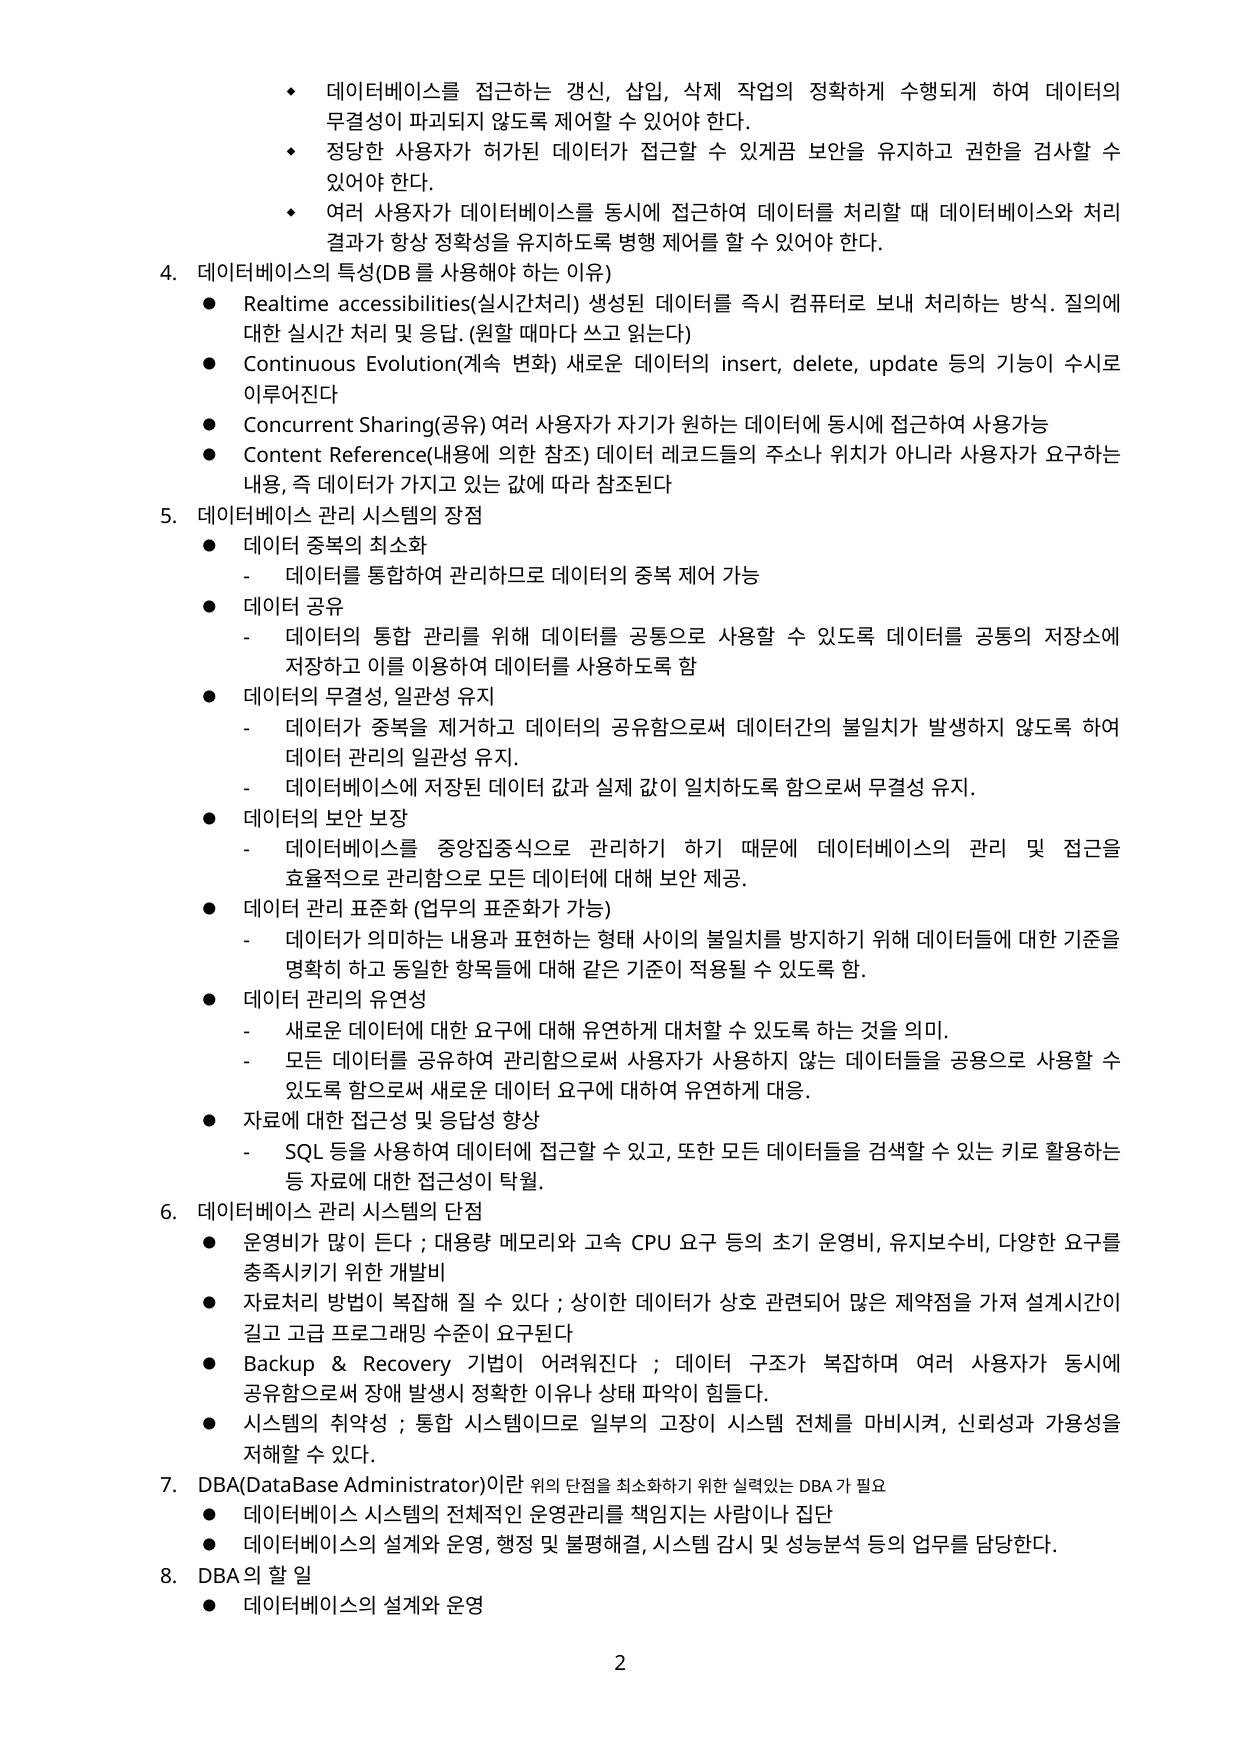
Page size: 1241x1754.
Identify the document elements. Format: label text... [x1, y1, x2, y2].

list 데이터를 통합하여 관리하므로 데이터의 중복 제어 가능 [243, 559, 1122, 590]
list 시스템의 취약성 ; 통합 시스템이므로 일부의 고장이 시스템 전체를 마비시켜, 신뢰성과 가용성을 저해할 수 있다. [201, 1408, 1122, 1468]
list 새로운 데이터에 대한 요구에 대해 유연하게 대처할 수 있도록 하는 것을 의미. [243, 1014, 1122, 1044]
list DBA의 할 일 [160, 1559, 1122, 1589]
list 여러 사용자가 데이터베이스를 동시에 접근하여 데이터를 처리할 때 데이터베이스와 처리 결과가 항상 정확성을 유지하도록 병행 제어를 할 수 있어야 한다. [285, 196, 1122, 257]
list 데이터의 보안 보장 [201, 802, 1122, 832]
list Content Reference(내용에 의한 참조) 데이터 레코드들의 주소나 위치가 아니라 사용자가 요구하는 내용, 즉 데이터가 가지고 있는 값에 따라 참조된다 [201, 438, 1122, 499]
list 데이터베이스의 설계와 운영 [201, 1589, 1122, 1619]
list 데이터가 중복을 제거하고 데이터의 공유함으로써 데이터간의 불일치가 발생하지 않도록 하여 데이터 관리의 일관성 유지. [243, 711, 1122, 772]
list 데이터가 의미하는 내용과 표현하는 형태 사이의 불일치를 방지하기 위해 데이터들에 대한 기준을 명확히 하고 동일한 항목들에 대해 같은 기준이 적용될 수 있도록 함. [243, 923, 1122, 984]
list 자료에 대한 접근성 및 응답성 향상 [201, 1105, 1122, 1135]
list 데이터베이스 시스템의 전체적인 운영관리를 책임지는 사람이나 집단 [201, 1498, 1122, 1529]
list 데이터의 무결성, 일관성 유지 [201, 681, 1122, 711]
list SQL 등을 사용하여 데이터에 접근할 수 있고, 또한 모든 데이터들을 검색할 수 있는 키로 활용하는 등 자료에 대한 접근성이 탁월. [243, 1135, 1122, 1196]
list 자료처리 방법이 복잡해 질 수 있다 ; 상이한 데이터가 상호 관련되어 많은 제약점을 가져 설계시간이 길고 고급 프로그래밍 수준이 요구된다 [201, 1286, 1122, 1347]
list DBA(DataBase Administrator)이란 위의 단점을 최소화하기 위한 실력있는 DBA가 필요 [160, 1468, 1122, 1498]
list 데이터베이스의 설계와 운영, 행정 및 불평해결, 시스템 감시 및 성능분석 등의 업무를 담당한다. [201, 1529, 1122, 1559]
list 정당한 사용자가 허가된 데이터가 접근할 수 있게끔 보안을 유지하고 권한을 검사할 수 있어야 한다. [285, 136, 1122, 196]
list 데이터베이스 관리 시스템의 단점 [160, 1196, 1122, 1226]
list 데이터베이스 관리 시스템의 장점 [160, 499, 1122, 529]
list 데이터베이스에 저장된 데이터 값과 실제 값이 일치하도록 함으로써 무결성 유지. [243, 772, 1122, 802]
list 데이터베이스를 중앙집중식으로 관리하기 하기 때문에 데이터베이스의 관리 및 접근을 효율적으로 관리함으로 모든 데이터에 대해 보안 제공. [243, 832, 1122, 893]
list Backup & Recovery 기법이 어려워진다 ; 데이터 구조가 복잡하며 여러 사용자가 동시에 공유함으로써 장애 발생시 정확한 이유나 상태 파악이 힘들다. [201, 1347, 1122, 1408]
list 데이터베이스의 특성(DB를 사용해야 하는 이유) [160, 257, 1122, 287]
list Realtime accessibilities(실시간처리) 생성된 데이터를 즉시 컴퓨터로 보내 처리하는 방식. 질의에 대한 실시간 처리 및 응답. (원할 때마다 쓰고 읽는다) [201, 287, 1122, 348]
list 데이터 관리의 유연성 [201, 984, 1122, 1014]
list 데이터 관리 표준화 (업무의 표준화가 가능) [201, 893, 1122, 923]
list 모든 데이터를 공유하여 관리함으로써 사용자가 사용하지 않는 데이터들을 공용으로 사용할 수 있도록 함으로써 새로운 데이터 요구에 대하여 유연하게 대응. [243, 1044, 1122, 1105]
list 데이터의 통합 관리를 위해 데이터를 공통으로 사용할 수 있도록 데이터를 공통의 저장소에 저장하고 이를 이용하여 데이터를 사용하도록 함 [243, 620, 1122, 681]
list 운영비가 많이 든다 ; 대용량 메모리와 고속 CPU 요구 등의 초기 운영비, 유지보수비, 다양한 요구를 충족시키기 위한 개발비 [201, 1226, 1122, 1286]
list 데이터 중복의 최소화 [201, 529, 1122, 559]
list Continuous Evolution(계속 변화) 새로운 데이터의 insert, delete, update 등의 기능이 수시로 이루어진다 [201, 348, 1122, 408]
list 데이터베이스를 접근하는 갱신, 삽입, 삭제 작업의 정확하게 수행되게 하여 데이터의 무결성이 파괴되지 않도록 제어할 수 있어야 한다. [285, 75, 1122, 136]
list 데이터 공유 [201, 590, 1122, 620]
list Concurrent Sharing(공유) 여러 사용자가 자기가 원하는 데이터에 동시에 접근하여 사용가능 [201, 408, 1122, 438]
